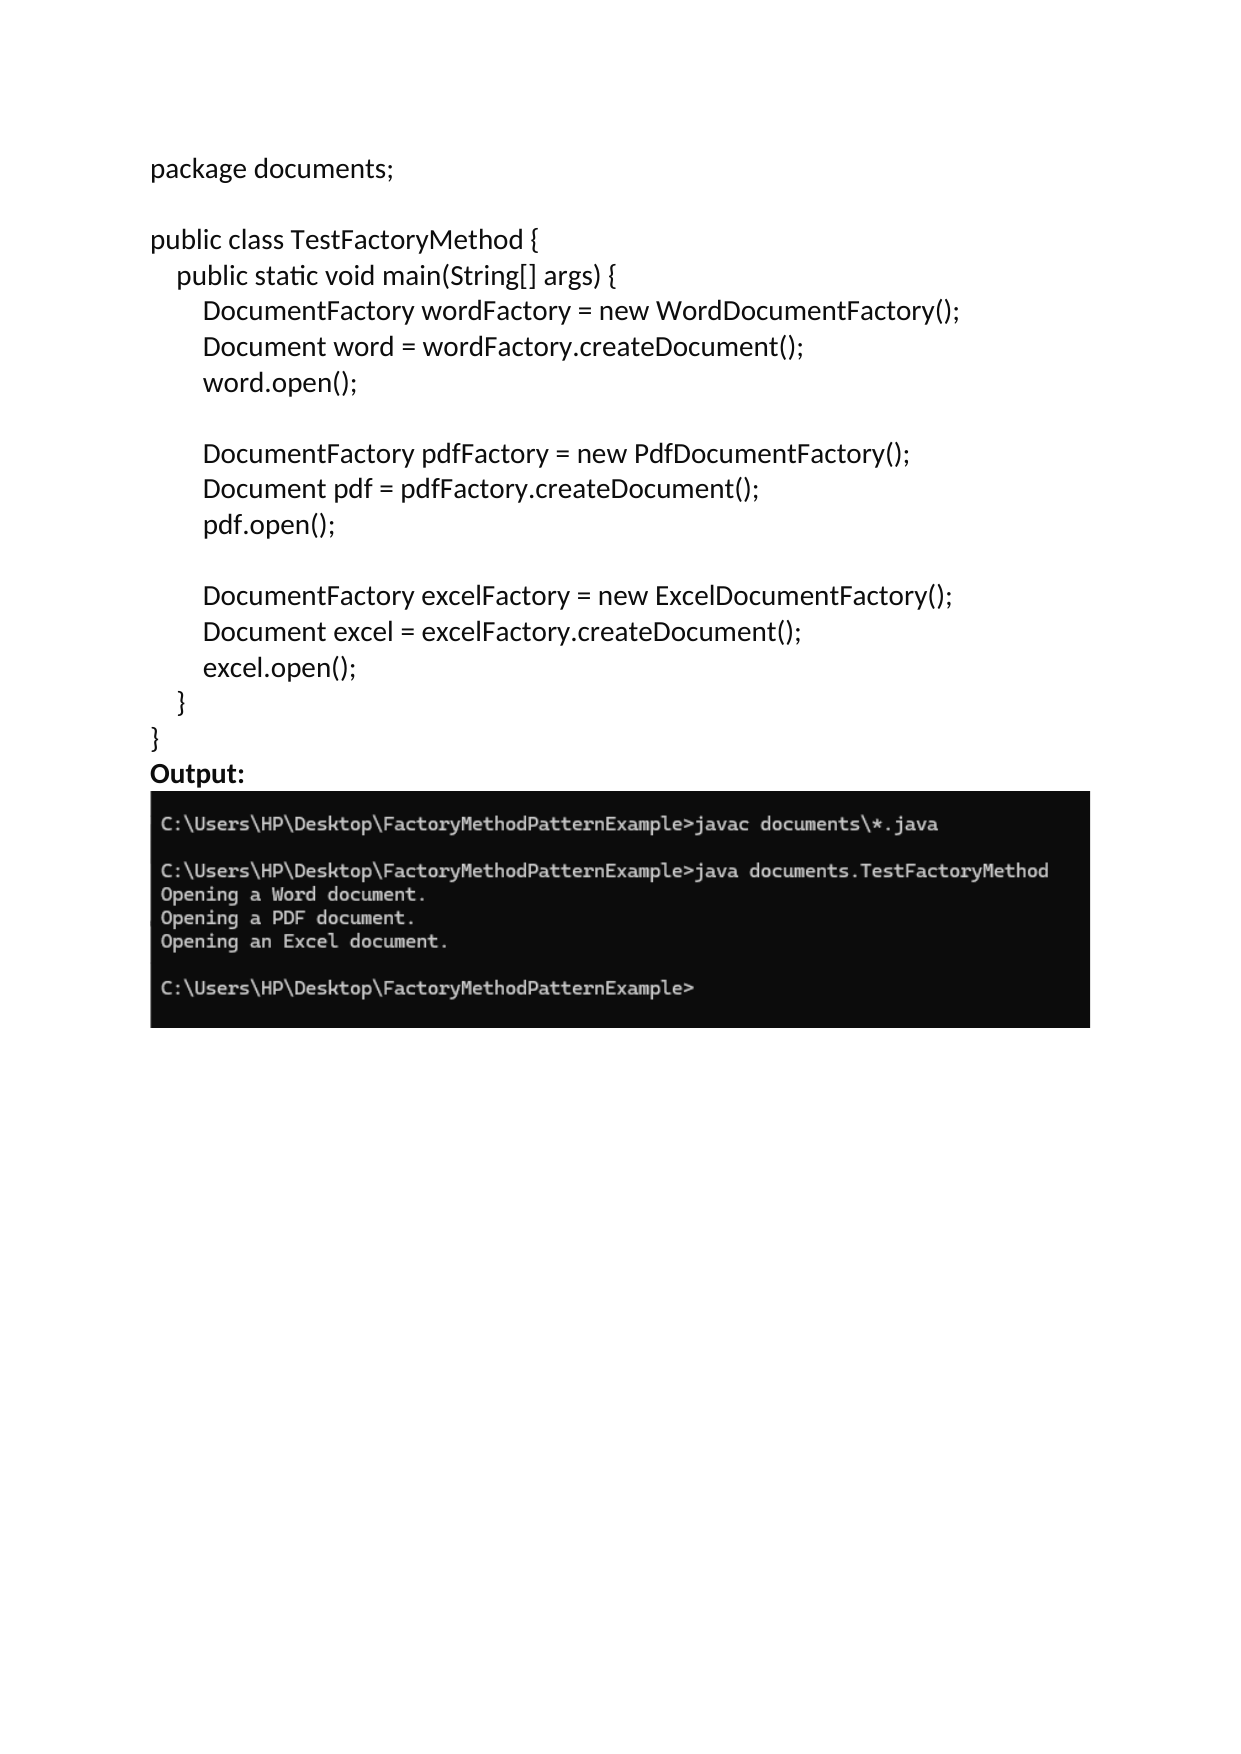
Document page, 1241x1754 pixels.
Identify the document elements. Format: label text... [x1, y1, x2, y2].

text word.open(); [150, 364, 1090, 399]
picture [150, 791, 1091, 1028]
text DocumentFactory wordFactory = new WordDocumentFactory(); [150, 292, 1090, 328]
text Document word = wordFactory.createDocument(); [150, 328, 1090, 364]
text Document pdf = pdfFactory.createDocument(); [150, 471, 1090, 506]
text public static void main(String[] args) { [150, 257, 1090, 292]
text public class TestFactoryMethod { [150, 221, 1090, 257]
text DocumentFactory excelFactory = new ExcelDocumentFactory(); [150, 577, 1090, 613]
text } [150, 684, 1090, 720]
text excel.open(); [150, 649, 1090, 684]
text DocumentFactory pdfFactory = new PdfDocumentFactory(); [150, 435, 1090, 471]
text pdf.open(); [150, 506, 1090, 542]
text package documents; [150, 150, 1090, 186]
text Output: [150, 756, 1090, 791]
text Document excel = excelFactory.createDocument(); [150, 613, 1090, 649]
text } [150, 720, 1090, 756]
